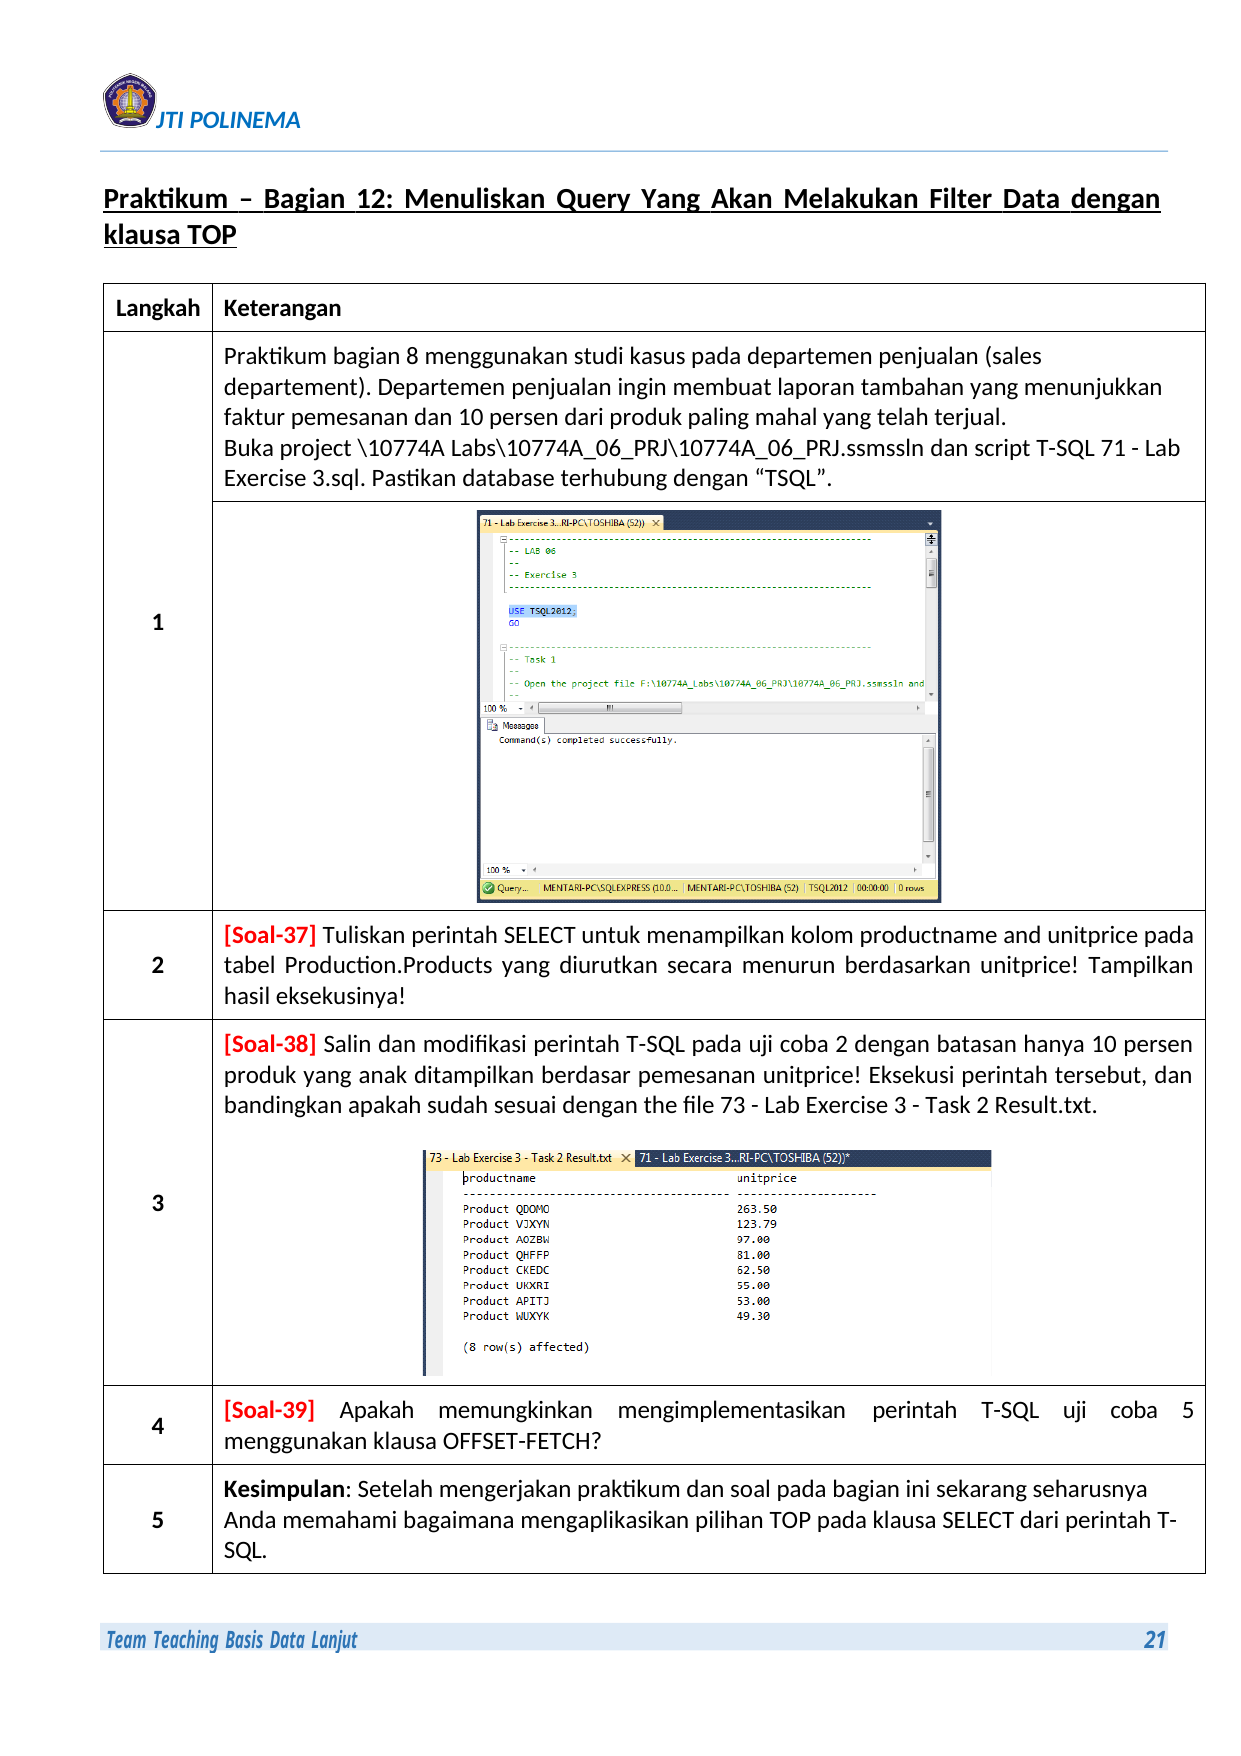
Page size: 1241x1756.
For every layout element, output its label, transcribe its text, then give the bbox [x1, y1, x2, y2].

table_cell 3 [104, 1020, 212, 1384]
table_cell 5 [104, 1465, 212, 1573]
text Praktikum – Bagian 12: Menuliskan Query Yang Akan Melakukan Filter Data dengan klausa TOP [103, 181, 1228, 252]
table_cell [Soal-37] Tuliskan perintah SELECT untuk menampilkan kolom productname and unitprice pada tabel Production.Products yang diurutkan secara menurun berdasarkan unitprice! Tampilkan hasil eksekusinya! [213, 911, 1205, 1019]
table_header Langkah [104, 284, 212, 331]
picture [103, 73, 157, 128]
table_cell Praktikum bagian 8 menggunakan studi kasus pada departemen penjualan (sales departement). Departemen penjualan ingin membuat laporan tambahan yang menunjukkan faktur pemesanan dan 10 persen dari produk paling mahal yang telah terjual. Buka project \10774A Labs\10774A_06_PRJ\10774A_06_PRJ.ssmssln dan script T-SQL 71 - Lab Exercise 3.sql. Pastikan database terhubung dengan “TSQL”. [213, 332, 1205, 501]
table_cell 2 [104, 911, 212, 1019]
table_header Keterangan [213, 284, 1205, 331]
table_cell Kesimpulan: Setelah mengerjakan praktikum dan soal pada bagian ini sekarang seharusnya Anda memahami bagaimana mengaplikasikan pilihan TOP pada klausa SELECT dari perintah T- SQL. [213, 1465, 1205, 1573]
picture [422, 1150, 992, 1376]
picture [476, 510, 942, 903]
table_cell [213, 502, 1205, 909]
table_cell [Soal-38] Salin dan modifikasi perintah T-SQL pada uji coba 2 dengan batasan hanya 10 persen produk yang anak ditampilkan berdasar pemesanan unitprice! Eksekusi perintah tersebut, dan bandingkan apakah sudah sesuai dengan the file 73 - Lab Exercise 3 - Task 2 Result.txt. [213, 1020, 1205, 1384]
table_cell 1 [104, 332, 212, 909]
table_cell [Soal-39] Apakah memungkinkan mengimplementasikan perintah T-SQL uji coba 5 menggunakan klausa OFFSET-FETCH? [213, 1386, 1205, 1463]
table_cell 4 [104, 1386, 212, 1463]
